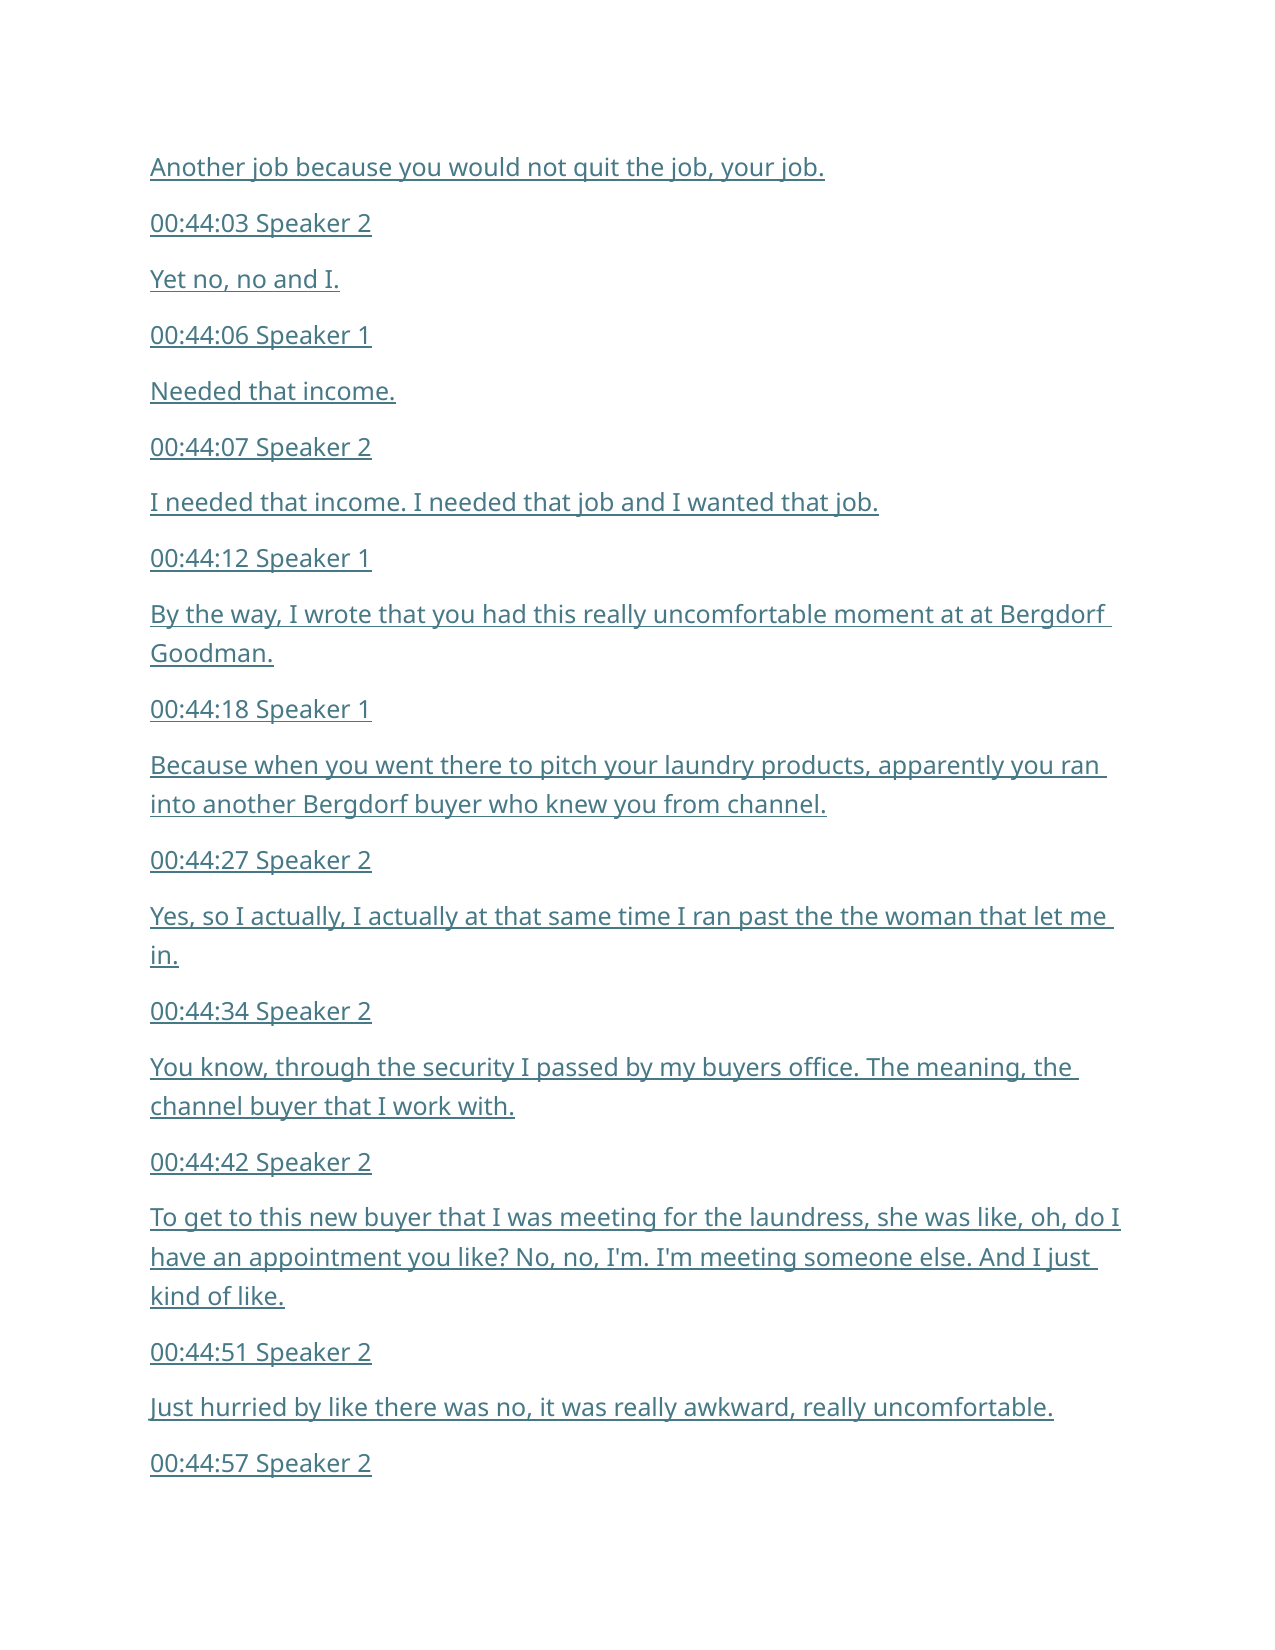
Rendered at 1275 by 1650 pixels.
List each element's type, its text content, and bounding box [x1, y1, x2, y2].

text 00:44:12 Speaker 1 [150, 541, 1125, 575]
text 00:44:27 Speaker 2 [150, 842, 1125, 877]
text Because when you went there to pitch your laundry products, apparently you ran into another Bergdorf buyer who knew you from channel. [150, 747, 1125, 821]
text Another job because you would not quit the job, your job. [150, 150, 1125, 184]
text I needed that income. I needed that job and I wanted that job. [150, 485, 1125, 519]
text 00:44:06 Speaker 1 [150, 317, 1125, 352]
text 00:44:34 Speaker 2 [150, 993, 1125, 1027]
text Just hurried by like there was no, it was really awkward, really uncomfortable. [150, 1390, 1125, 1424]
text Needed that income. [150, 373, 1125, 407]
text 00:44:18 Speaker 1 [150, 692, 1125, 726]
text 00:44:57 Speaker 2 [150, 1446, 1125, 1480]
text Yet no, no and I. [150, 262, 1125, 296]
text 00:44:42 Speaker 2 [150, 1144, 1125, 1178]
text By the way, I wrote that you had this really uncomfortable moment at at Bergdorf Goodman. [150, 597, 1125, 670]
text To get to this new buyer that I was meeting for the laundress, she was like, oh, do I have an appointment you like? No, no, I'm. I'm meeting someone else. And I just kind of like. [150, 1200, 1125, 1312]
text Yes, so I actually, I actually at that same time I ran past the the woman that let me in. [150, 898, 1125, 972]
text 00:44:03 Speaker 2 [150, 206, 1125, 240]
text 00:44:51 Speaker 2 [150, 1334, 1125, 1368]
text You know, through the security I passed by my buyers office. The meaning, the channel buyer that I work with. [150, 1049, 1125, 1122]
text 00:44:07 Speaker 2 [150, 429, 1125, 463]
